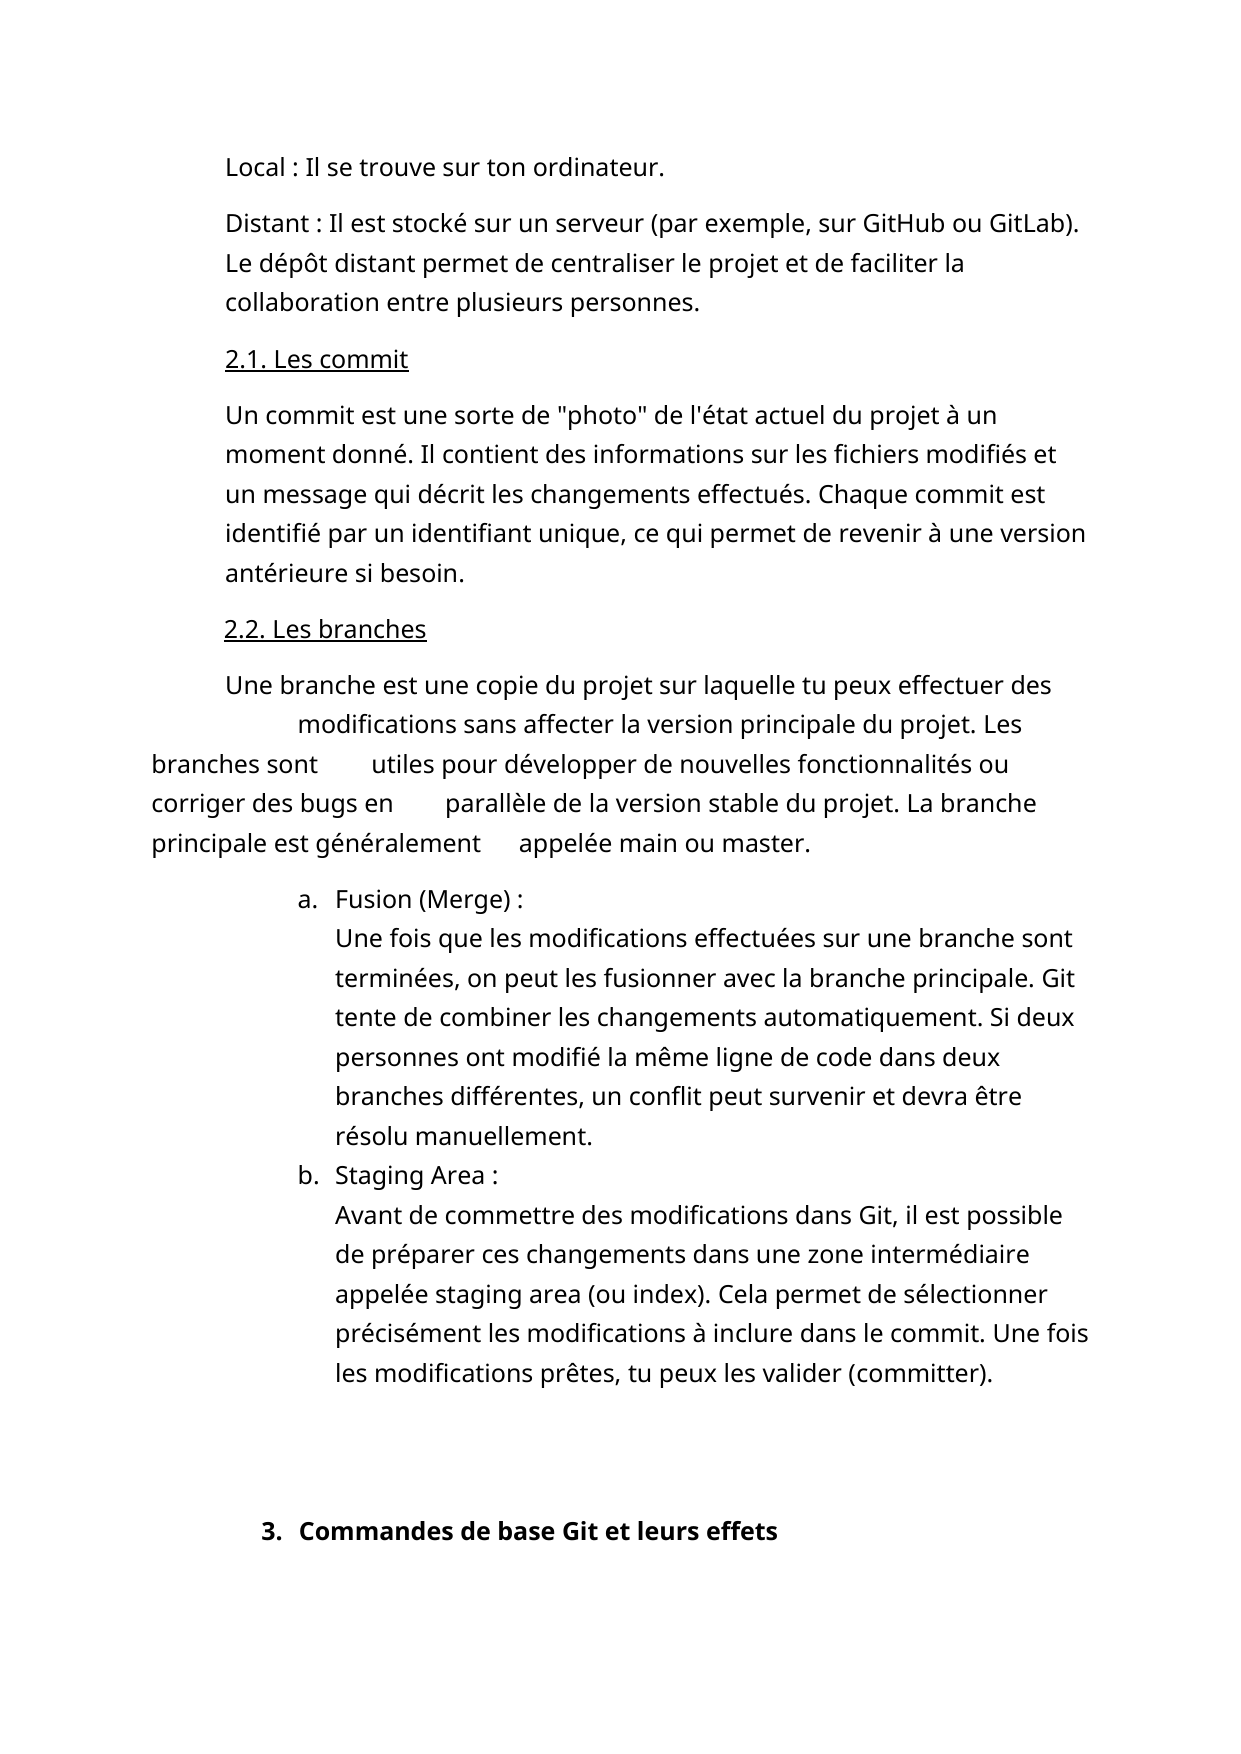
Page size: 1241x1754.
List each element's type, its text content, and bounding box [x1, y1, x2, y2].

text Une branche est une copie du projet sur laquelle tu peux effectuer des modifications sans affecter la version principale du projet. Les branches sont utiles pour développer de nouvelles fonctionnalités ou corriger des bugs en parallèle de la version stable du projet. La branche principale est généralement appelée main ou master. [151, 668, 1090, 859]
text Un commit est une sorte de "photo" de l'état actuel du projet à un moment donné. Il contient des informations sur les fichiers modifiés et un message qui décrit les changements effectués. Chaque commit est identifié par un identifiant unique, ce qui permet de revenir à une version antérieure si besoin. [225, 397, 1090, 589]
list Fusion (Merge) : Une fois que les modifications effectuées sur une branche sont terminées, on peut les fusionner avec la branche principale. Git tente de combiner les changements automatiquement. Si deux personnes ont modifié la même ligne de code dans deux branches différentes, un conflit peut survenir et devra être résolu manuellement. [297, 882, 1090, 1153]
text Local : Il se trouve sur ton ordinateur. [225, 150, 1090, 184]
text Distant : Il est stocké sur un serveur (par exemple, sur GitHub ou GitLab). Le dépôt distant permet de centraliser le projet et de faciliter la collaboration entre plusieurs personnes. [225, 206, 1090, 319]
list Commandes de base Git et leurs effets [261, 1513, 1090, 1547]
text 2.2. Les branches [150, 611, 1090, 646]
list Staging Area : Avant de commettre des modifications dans Git, il est possible de préparer ces changements dans une zone intermédiaire appelée staging area (ou index). Cela permet de sélectionner précisément les modifications à inclure dans le commit. Une fois les modifications prêtes, tu peux les valider (committer). [297, 1158, 1090, 1389]
text 2.1. Les commit [225, 341, 1090, 375]
